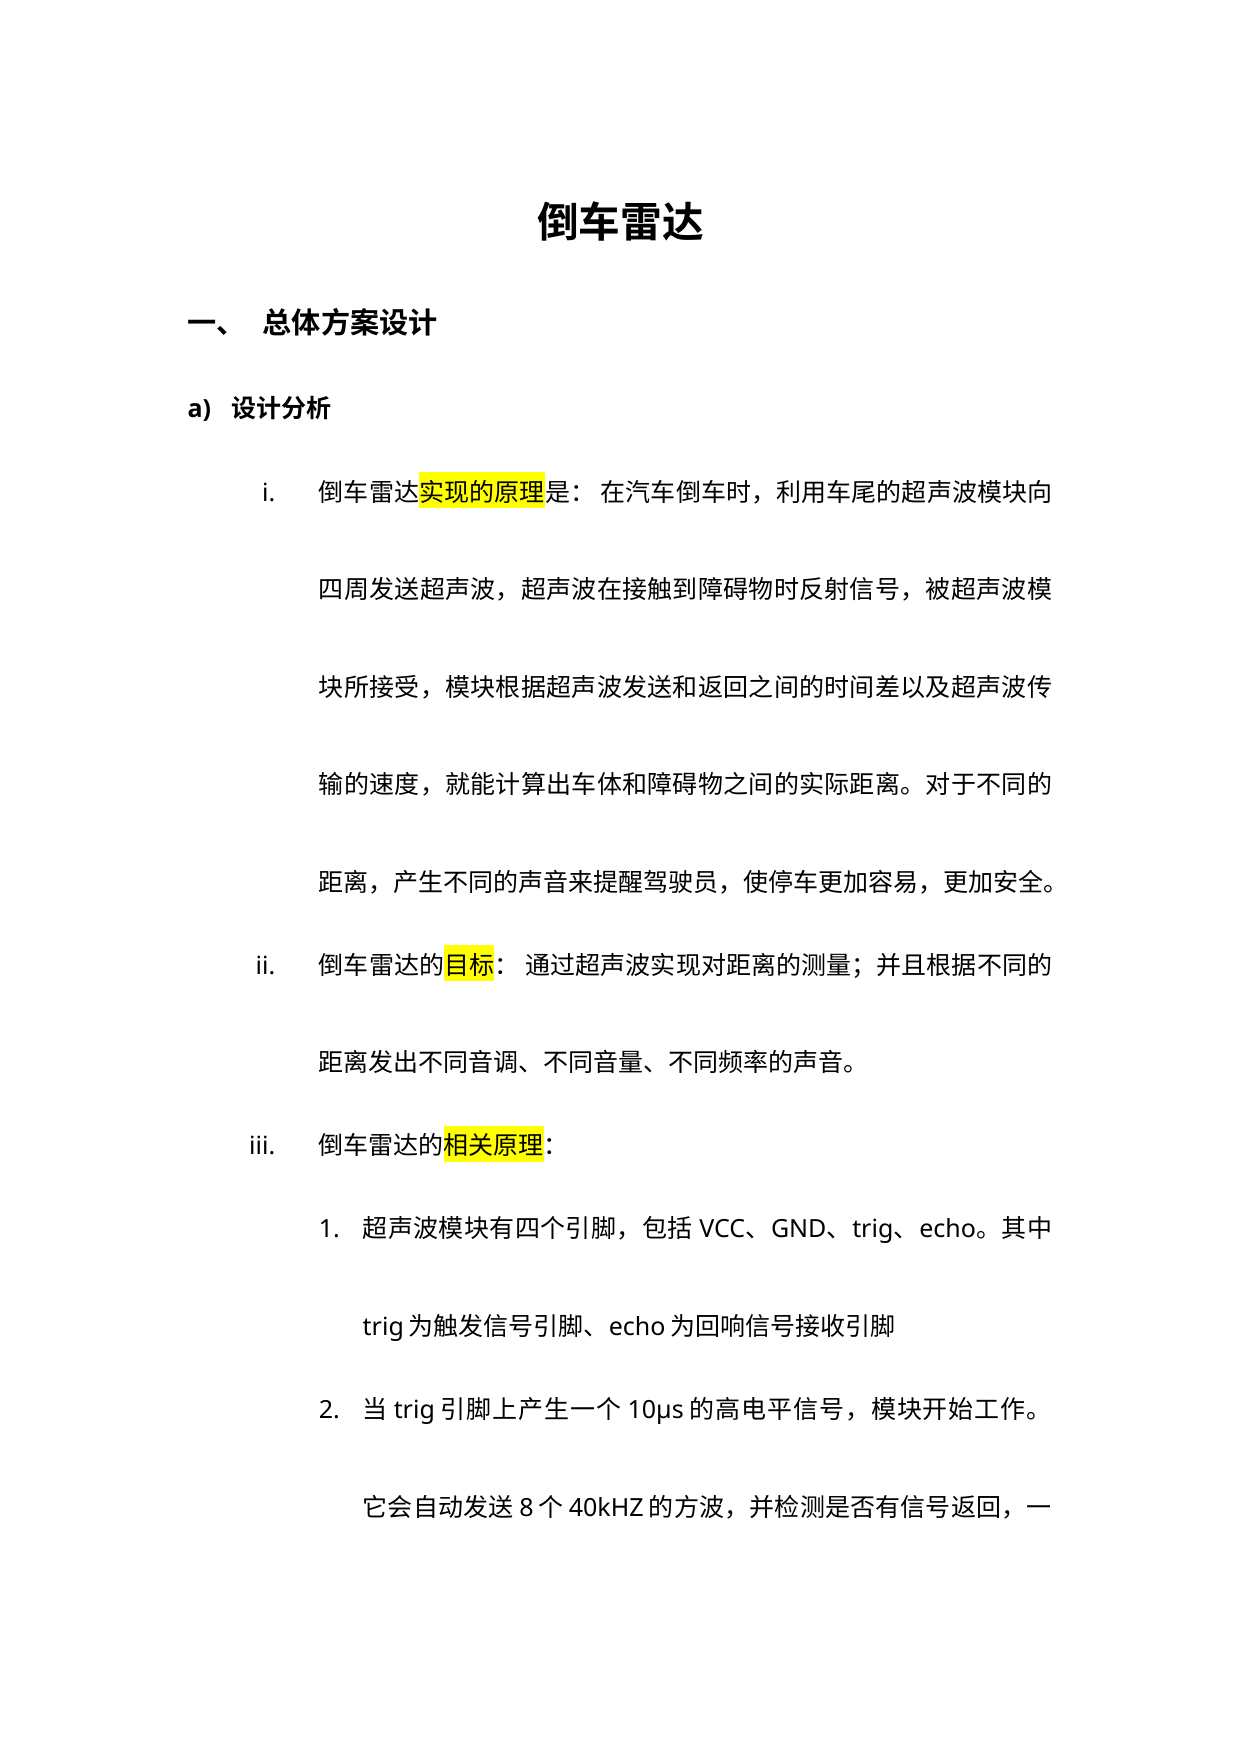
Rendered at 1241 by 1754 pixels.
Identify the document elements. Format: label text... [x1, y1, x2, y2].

list 倒车雷达的目标： 通过超声波实现对距离的测量；并且根据不同的距离发出不同音调、不同音量、不同频率的声音。 [275, 931, 1053, 1093]
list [319, 1375, 1053, 1538]
list 倒车雷达实现的原理是： 在汽车倒车时，利用车尾的超声波模块向四周发送超声波，超声波在接触到障碍物时反射信号，被超声波模块所接受，模块根据超声波发送和返回之间的时间差以及超声波传输的速度，就能计算出车体和障碍物之间的实际距离。对于不同的距离，产生不同的声音来提醒驾驶员，使停车更加容易，更加安全。 [275, 458, 1053, 913]
list 超声波模块有四个引脚，包括VCC、GND、trig、echo。其中trig为触发信号引脚、echo为回响信号接收引脚 [319, 1194, 1053, 1357]
title 倒车雷达 [187, 187, 1053, 252]
list 总体方案设计 [187, 288, 1053, 353]
list 设计分析 [187, 374, 1053, 439]
list 倒车雷达的相关原理： [275, 1111, 1053, 1176]
